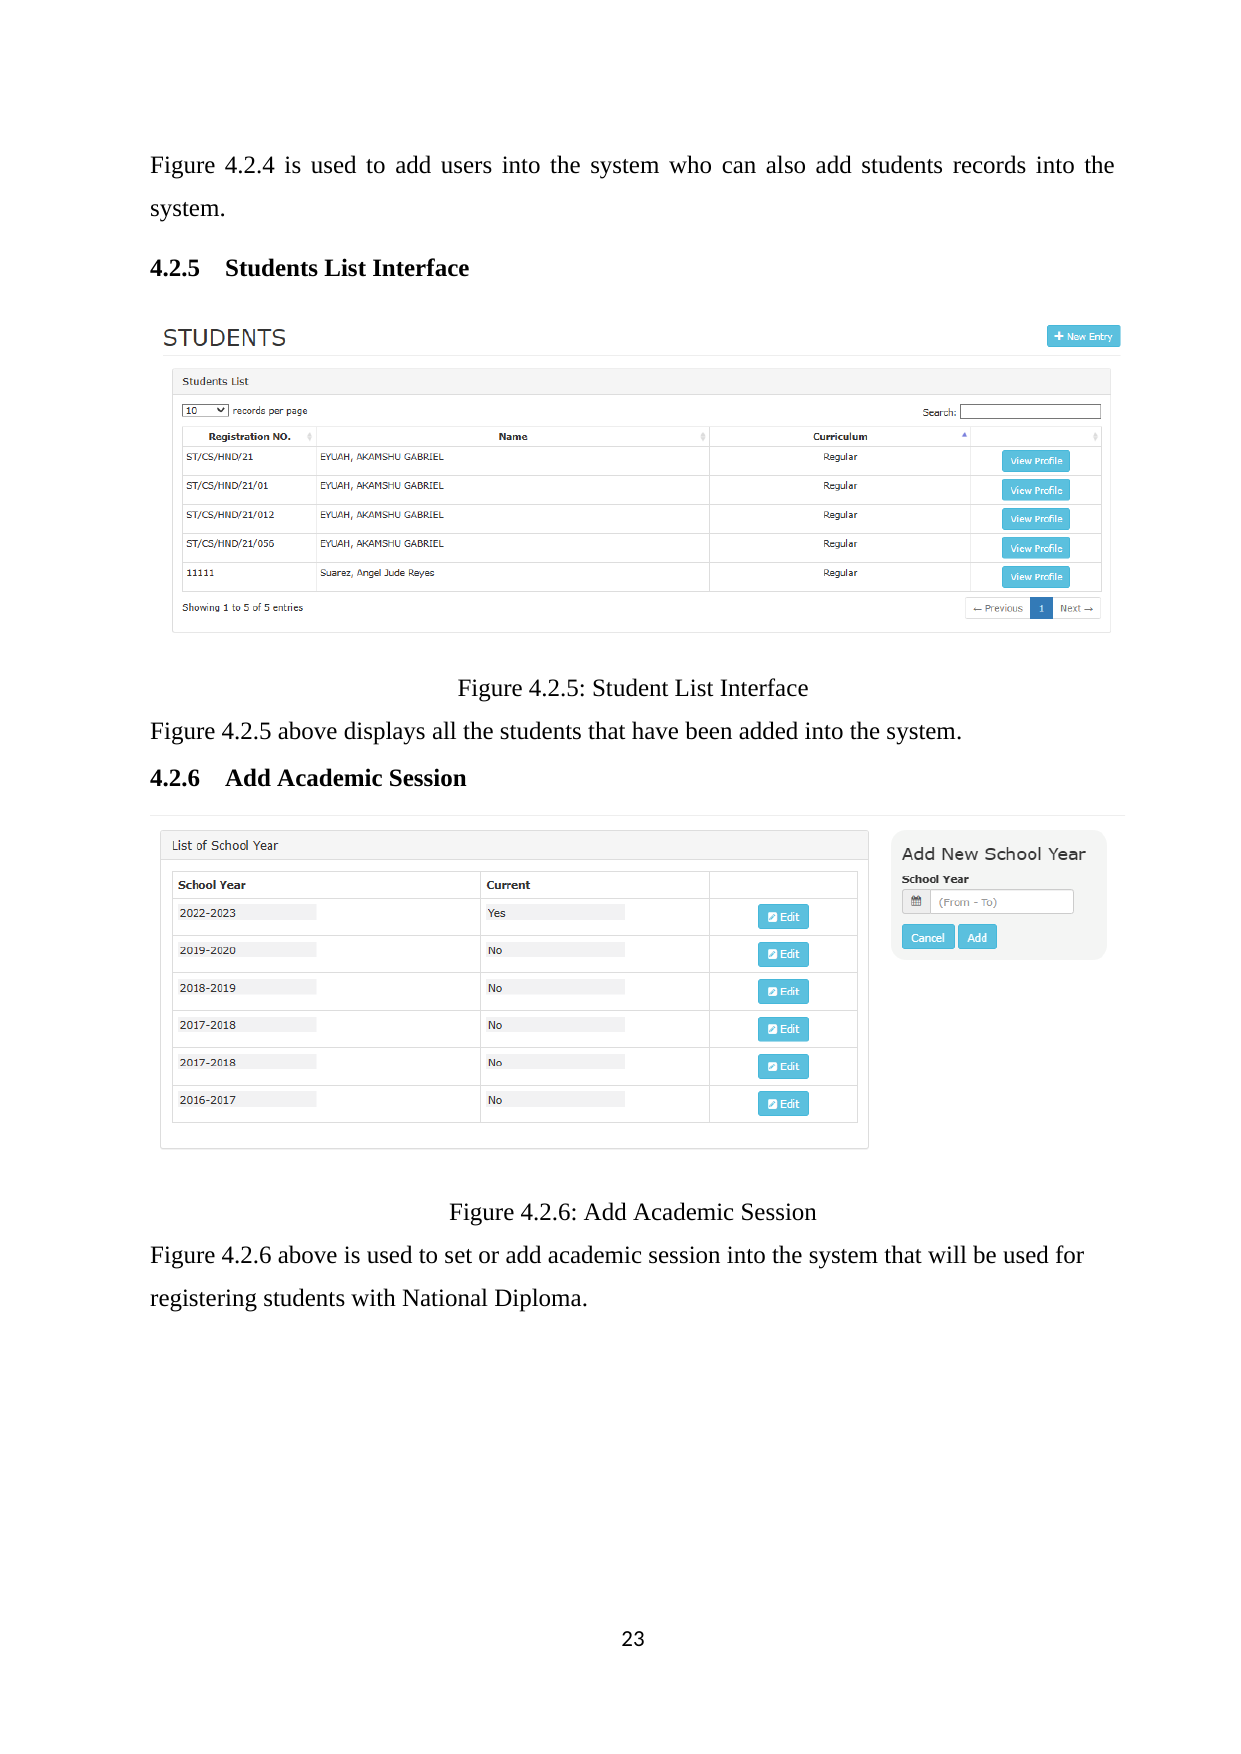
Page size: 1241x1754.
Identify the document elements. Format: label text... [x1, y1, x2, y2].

text Figure 4.2.5: Student List Interface [150, 673, 1116, 701]
text Figure 4.2.5 above displays all the students that have been added into the system. [150, 716, 1116, 744]
subtitle 4.2.6 Add Academic Session [150, 763, 1116, 792]
text Figure 4.2.6: Add Academic Session [150, 1197, 1116, 1226]
picture [150, 806, 1125, 1183]
text Figure 4.2.6 above is used to set or add academic session into the system that will be used for registering students with National Diploma. [150, 1240, 1116, 1312]
subtitle 4.2.5 Students List Interface [150, 253, 1116, 282]
picture [150, 296, 1125, 659]
text Figure 4.2.4 is used to add users into the system who can also add students records into the system. [150, 150, 1116, 222]
